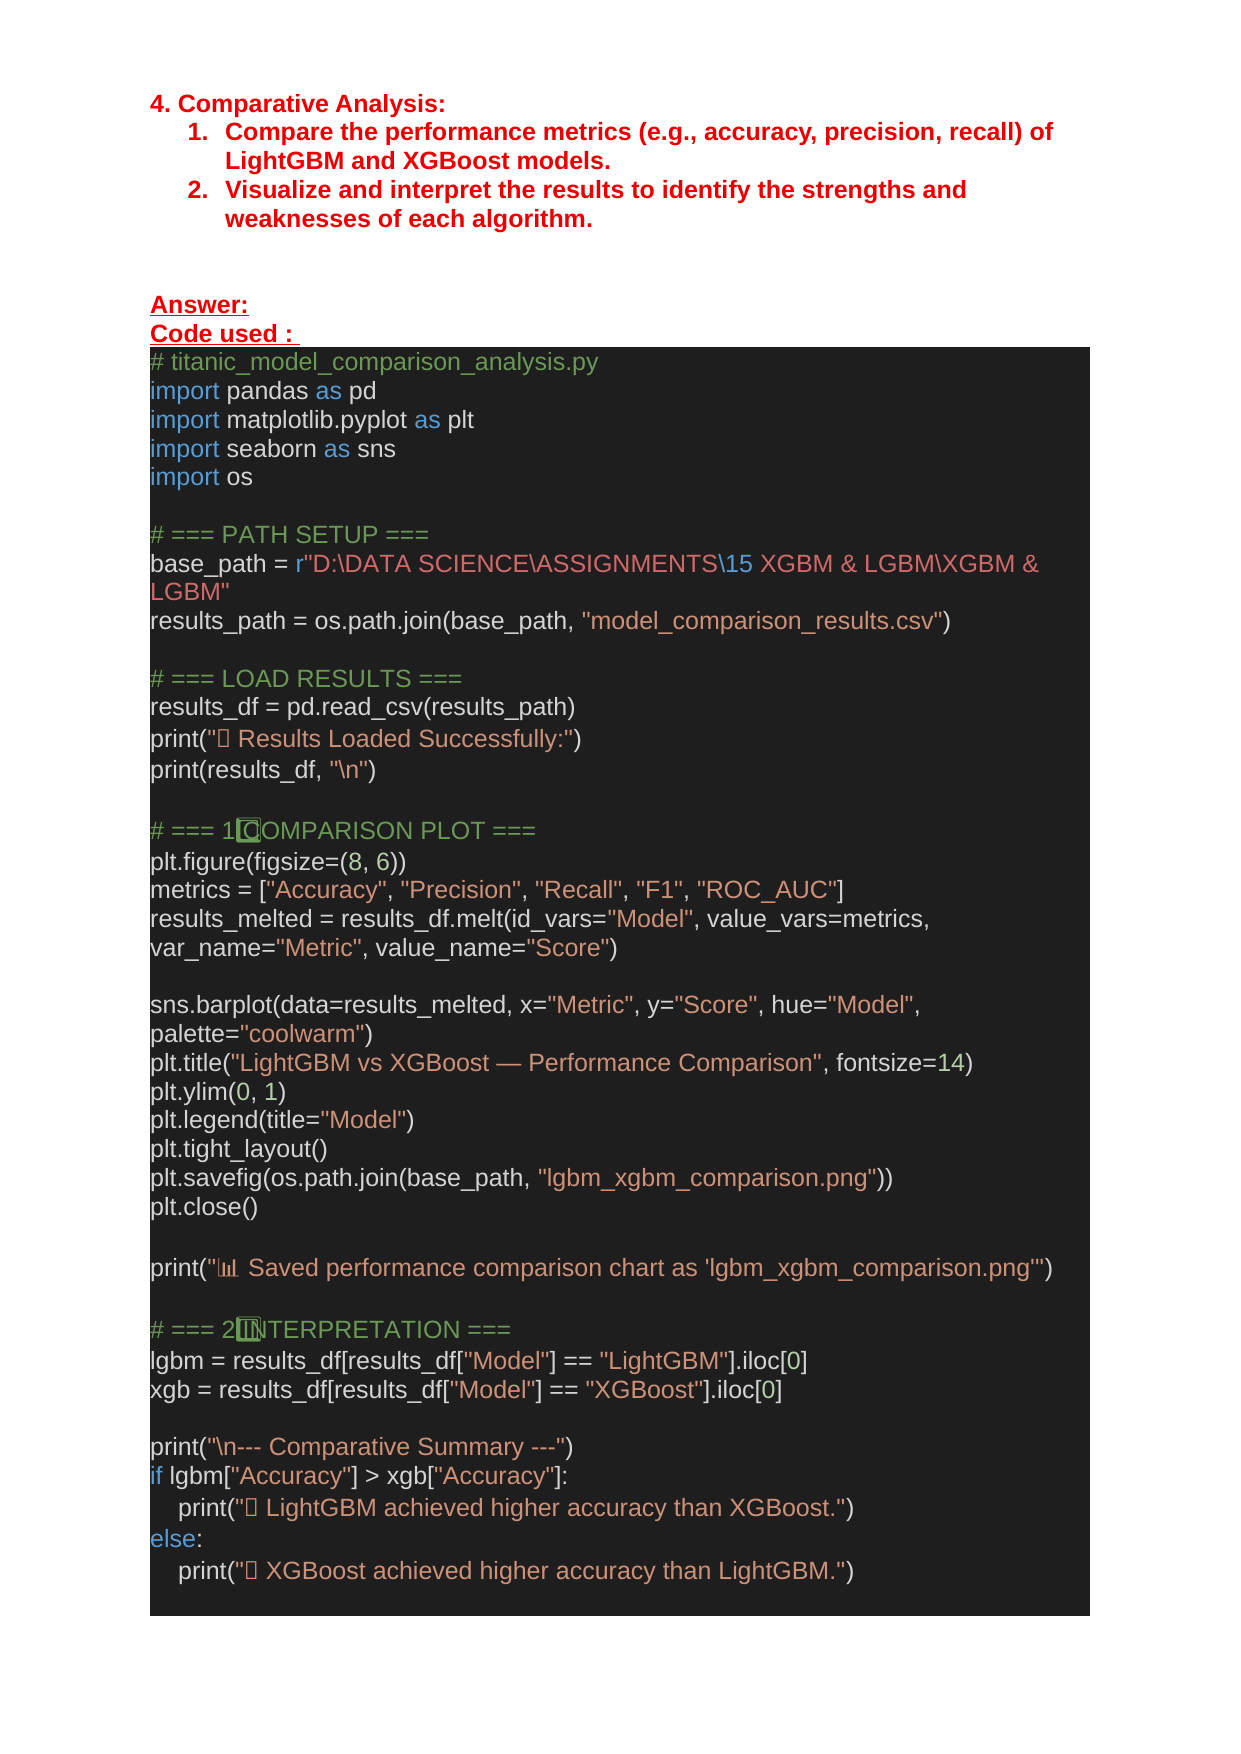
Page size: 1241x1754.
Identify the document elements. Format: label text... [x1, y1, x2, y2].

text print(results_df, "\n") [150, 755, 1090, 784]
text plt.savefig(os.path.join(base_path, "lgbm_xgbm_comparison.png")) [150, 1163, 1090, 1192]
list Compare the performance metrics (e.g., accuracy, precision, recall) of LightGBM and XGBoost models. [187, 117, 1090, 175]
text 4. Comparative Analysis: [150, 89, 1090, 117]
text lgbm = results_df[results_df["Model"] == "LightGBM"].iloc[0] [150, 1346, 1090, 1375]
list Visualize and interpret the results to identify the strengths and weaknesses of each algorithm. [187, 175, 1090, 232]
text if lgbm["Accuracy"] > xgb["Accuracy"]: [150, 1461, 1090, 1490]
text sns.barplot(data=results_melted, x="Metric", y="Score", hue="Model", palette="coolwarm") [150, 991, 1090, 1048]
text print("\n--- Comparative Summary ---") [150, 1432, 1090, 1461]
text # === LOAD RESULTS === [150, 664, 1090, 692]
text results_df = pd.read_csv(results_path) [150, 692, 1090, 721]
text Code used : [150, 319, 1090, 347]
text xgb = results_df[results_df["Model"] == "XGBoost"].iloc[0] [150, 1375, 1090, 1404]
text # === 2️⃣ INTERPRETATION === [150, 1312, 1090, 1346]
text else: [150, 1524, 1090, 1553]
text import pandas as pd [150, 376, 1090, 405]
text # === PATH SETUP === [150, 520, 1090, 549]
text # === 1️⃣ COMPARISON PLOT === [150, 813, 1090, 847]
text import os [150, 462, 1090, 491]
text # titanic_model_comparison_analysis.py [150, 347, 1090, 376]
text Answer: [150, 290, 1090, 319]
text print("✅ LightGBM achieved higher accuracy than XGBoost.") [150, 1490, 1090, 1524]
text print("✅ Results Loaded Successfully:") [150, 721, 1090, 755]
text plt.ylim(0, 1) [150, 1077, 1090, 1106]
text print("📊 Saved performance comparison chart as 'lgbm_xgbm_comparison.png'") [150, 1249, 1090, 1283]
text results_path = os.path.join(base_path, "model_comparison_results.csv") [150, 606, 1090, 635]
text results_melted = results_df.melt(id_vars="Model", value_vars=metrics, var_name="Metric", value_name="Score") [150, 904, 1090, 962]
text metrics = ["Accuracy", "Precision", "Recall", "F1", "ROC_AUC"] [150, 876, 1090, 904]
text plt.title("LightGBM vs XGBoost — Performance Comparison", fontsize=14) [150, 1048, 1090, 1077]
text plt.legend(title="Model") [150, 1106, 1090, 1134]
text import seaborn as sns [150, 434, 1090, 462]
text plt.close() [150, 1192, 1090, 1221]
text print("✅ XGBoost achieved higher accuracy than LightGBM.") [150, 1553, 1090, 1587]
text import matplotlib.pyplot as plt [150, 405, 1090, 434]
text plt.figure(figsize=(8, 6)) [150, 847, 1090, 876]
text plt.tight_layout() [150, 1134, 1090, 1163]
text base_path = r"D:\DATA SCIENCE\ASSIGNMENTS\15 XGBM & LGBM\XGBM & LGBM" [150, 549, 1090, 606]
